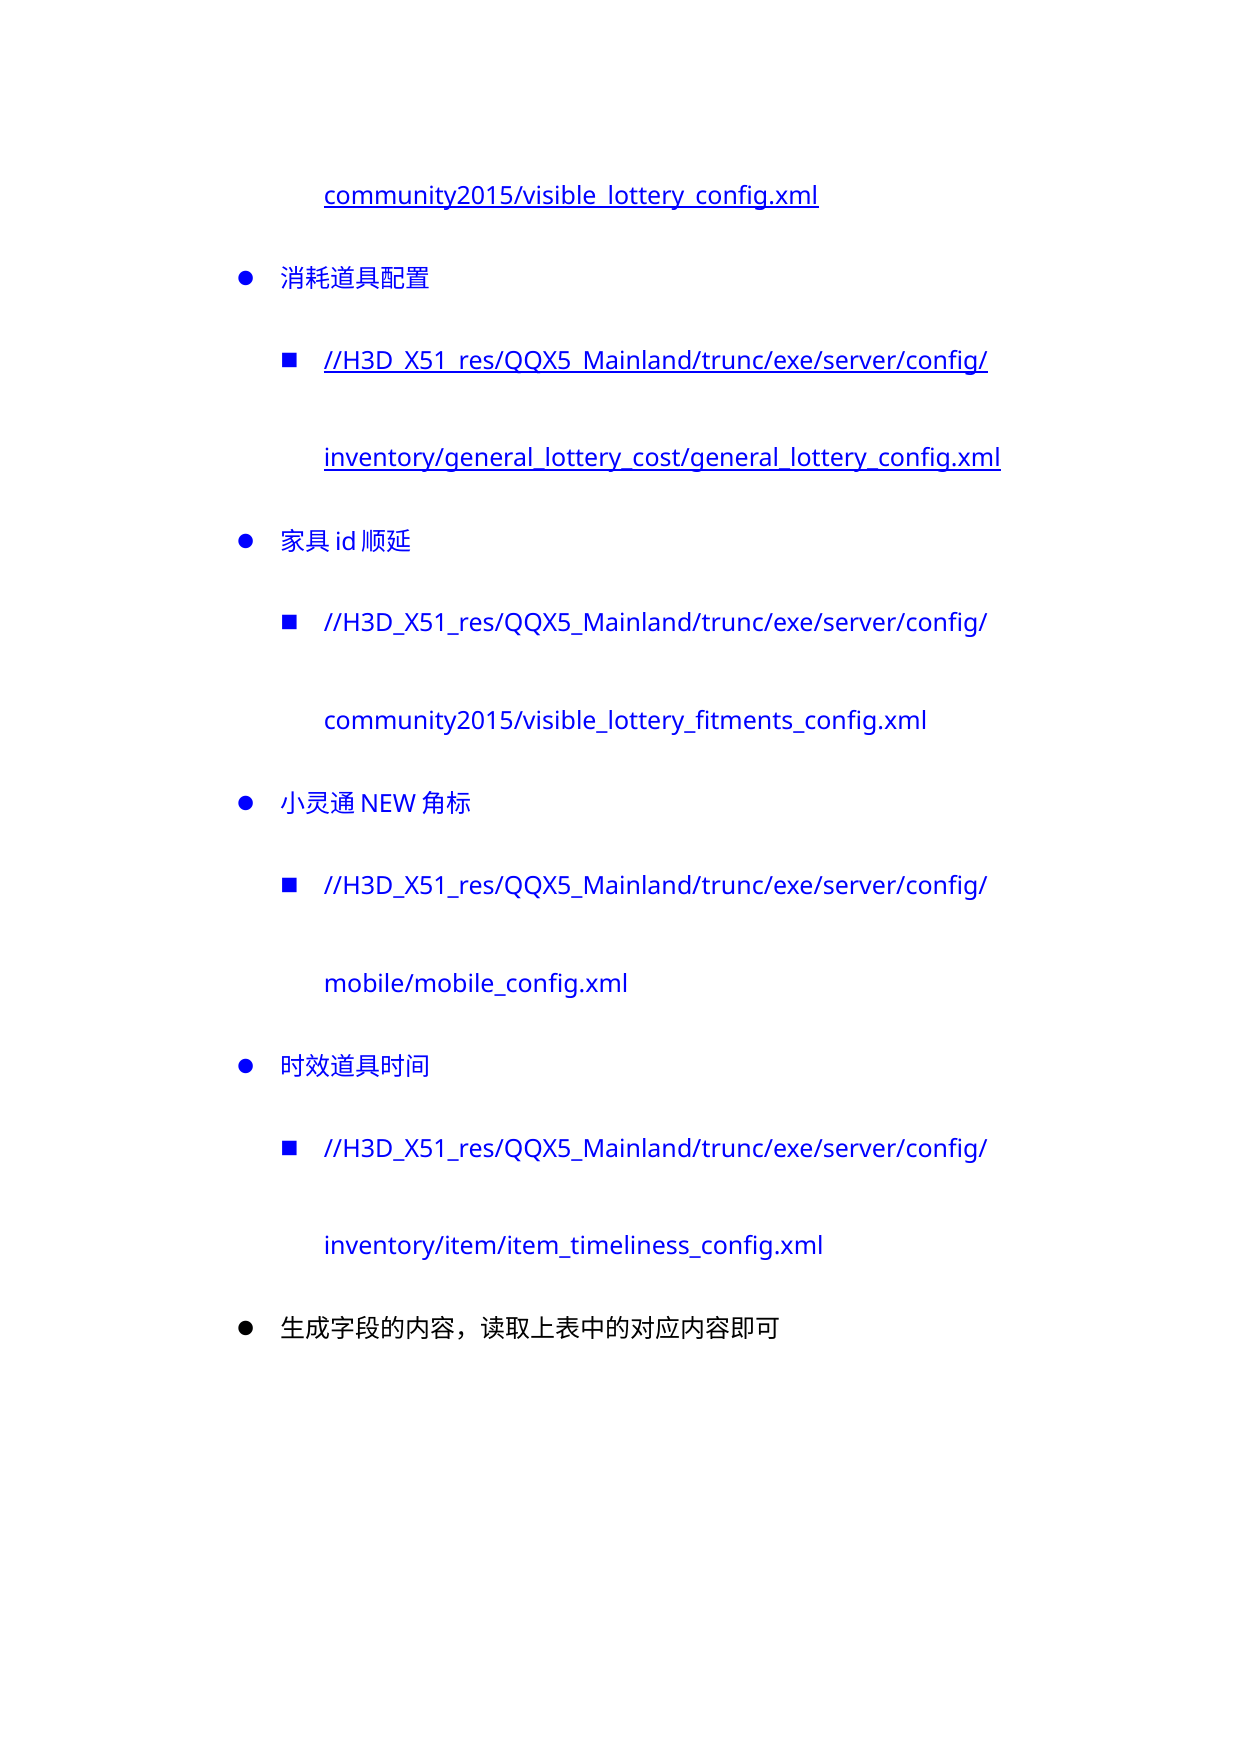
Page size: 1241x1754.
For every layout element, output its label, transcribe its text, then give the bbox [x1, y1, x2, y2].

list 生成字段的内容，读取上表中的对应内容即可 [236, 1294, 1053, 1359]
list //H3D_X51_res/QQX5_Mainland/trunc/exe/server/config/inventory/general_lottery_cost/general_lottery_config.xml [280, 327, 1053, 489]
list 小灵通NEW角标 [236, 769, 1053, 834]
list //H3D_X51_res/QQX5_Mainland/trunc/exe/server/config/mobile/mobile_config.xml [280, 852, 1053, 1015]
list 家具id顺延 [236, 507, 1053, 572]
list //H3D_X51_res/QQX5_Mainland/trunc/exe/server/config/community2015/visible_lottery_fitments_config.xml [280, 590, 1053, 752]
list //H3D_X51_res/QQX5_Mainland/trunc/exe/server/config/inventory/item/item_timeliness_config.xml [280, 1115, 1053, 1277]
list 时效道具时间 [236, 1032, 1053, 1097]
list 消耗道具配置 [236, 244, 1053, 309]
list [280, 162, 1053, 227]
